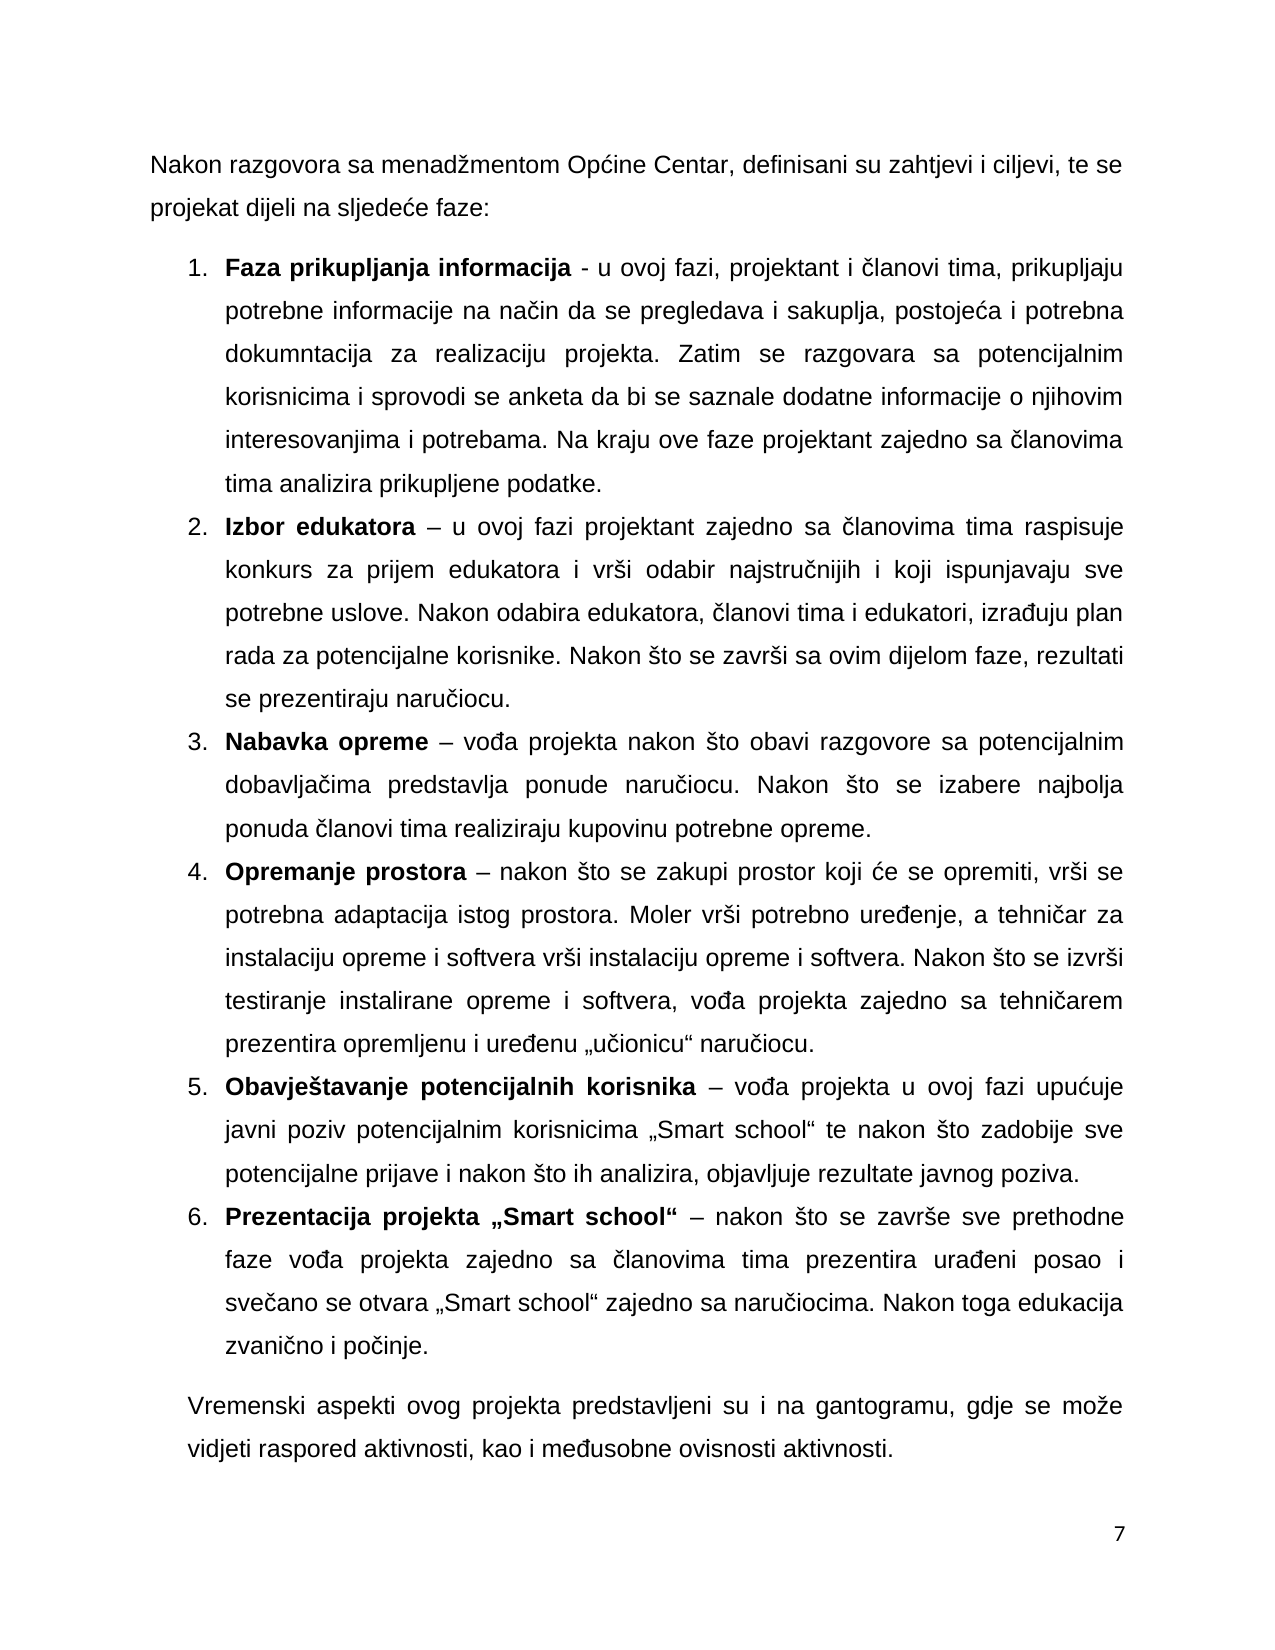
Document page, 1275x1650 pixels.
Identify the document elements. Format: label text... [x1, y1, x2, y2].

list Prezentacija projekta „Smart school“ – nakon što se završe sve prethodne faze vođa projekta zajedno sa članovima tima prezentira urađeni posao i svečano se otvara „Smart school“ zajedno sa naručiocima. Nakon toga edukacija zvanično i počinje. [187, 1202, 1125, 1360]
text Nakon razgovora sa menadžmentom Općine Centar, definisani su zahtjevi i ciljevi, te se projekat dijeli na sljedeće faze: [150, 150, 1125, 222]
list Opremanje prostora – nakon što se zakupi prostor koji će se opremiti, vrši se potrebna adaptacija istog prostora. Moler vrši potrebno uređenje, a tehničar za instalaciju opreme i softvera vrši instalaciju opreme i softvera. Nakon što se izvrši testiranje instalirane opreme i softvera, vođa projekta zajedno sa tehničarem prezentira opremljenu i uređenu „učionicu“ naručiocu. [187, 857, 1125, 1058]
text Vremenski aspekti ovog projekta predstavljeni su i na gantogramu, gdje se može vidjeti raspored aktivnosti, kao i međusobne ovisnosti aktivnosti. [187, 1391, 1125, 1463]
list Faza prikupljanja informacija - u ovoj fazi, projektant i članovi tima, prikupljaju potrebne informacije na način da se pregledava i sakuplja, postojeća i potrebna dokumntacija za realizaciju projekta. Zatim se razgovara sa potencijalnim korisnicima i sprovodi se anketa da bi se saznale dodatne informacije o njihovim interesovanjima i potrebama. Na kraju ove faze projektant zajedno sa članovima tima analizira prikupljene podatke. [187, 253, 1125, 497]
list Izbor edukatora – u ovoj fazi projektant zajedno sa članovima tima raspisuje konkurs za prijem edukatora i vrši odabir najstručnijih i koji ispunjavaju sve potrebne uslove. Nakon odabira edukatora, članovi tima i edukatori, izrađuju plan rada za potencijalne korisnike. Nakon što se završi sa ovim dijelom faze, rezultati se prezentiraju naručiocu. [187, 512, 1125, 713]
list Nabavka opreme – vođa projekta nakon što obavi razgovore sa potencijalnim dobavljačima predstavlja ponude naručiocu. Nakon što se izabere najbolja ponuda članovi tima realiziraju kupovinu potrebne opreme. [187, 727, 1125, 842]
list Obavještavanje potencijalnih korisnika – vođa projekta u ovoj fazi upućuje javni poziv potencijalnim korisnicima „Smart school“ te nakon što zadobije sve potencijalne prijave i nakon što ih analizira, objavljuje rezultate javnog poziva. [187, 1072, 1125, 1187]
